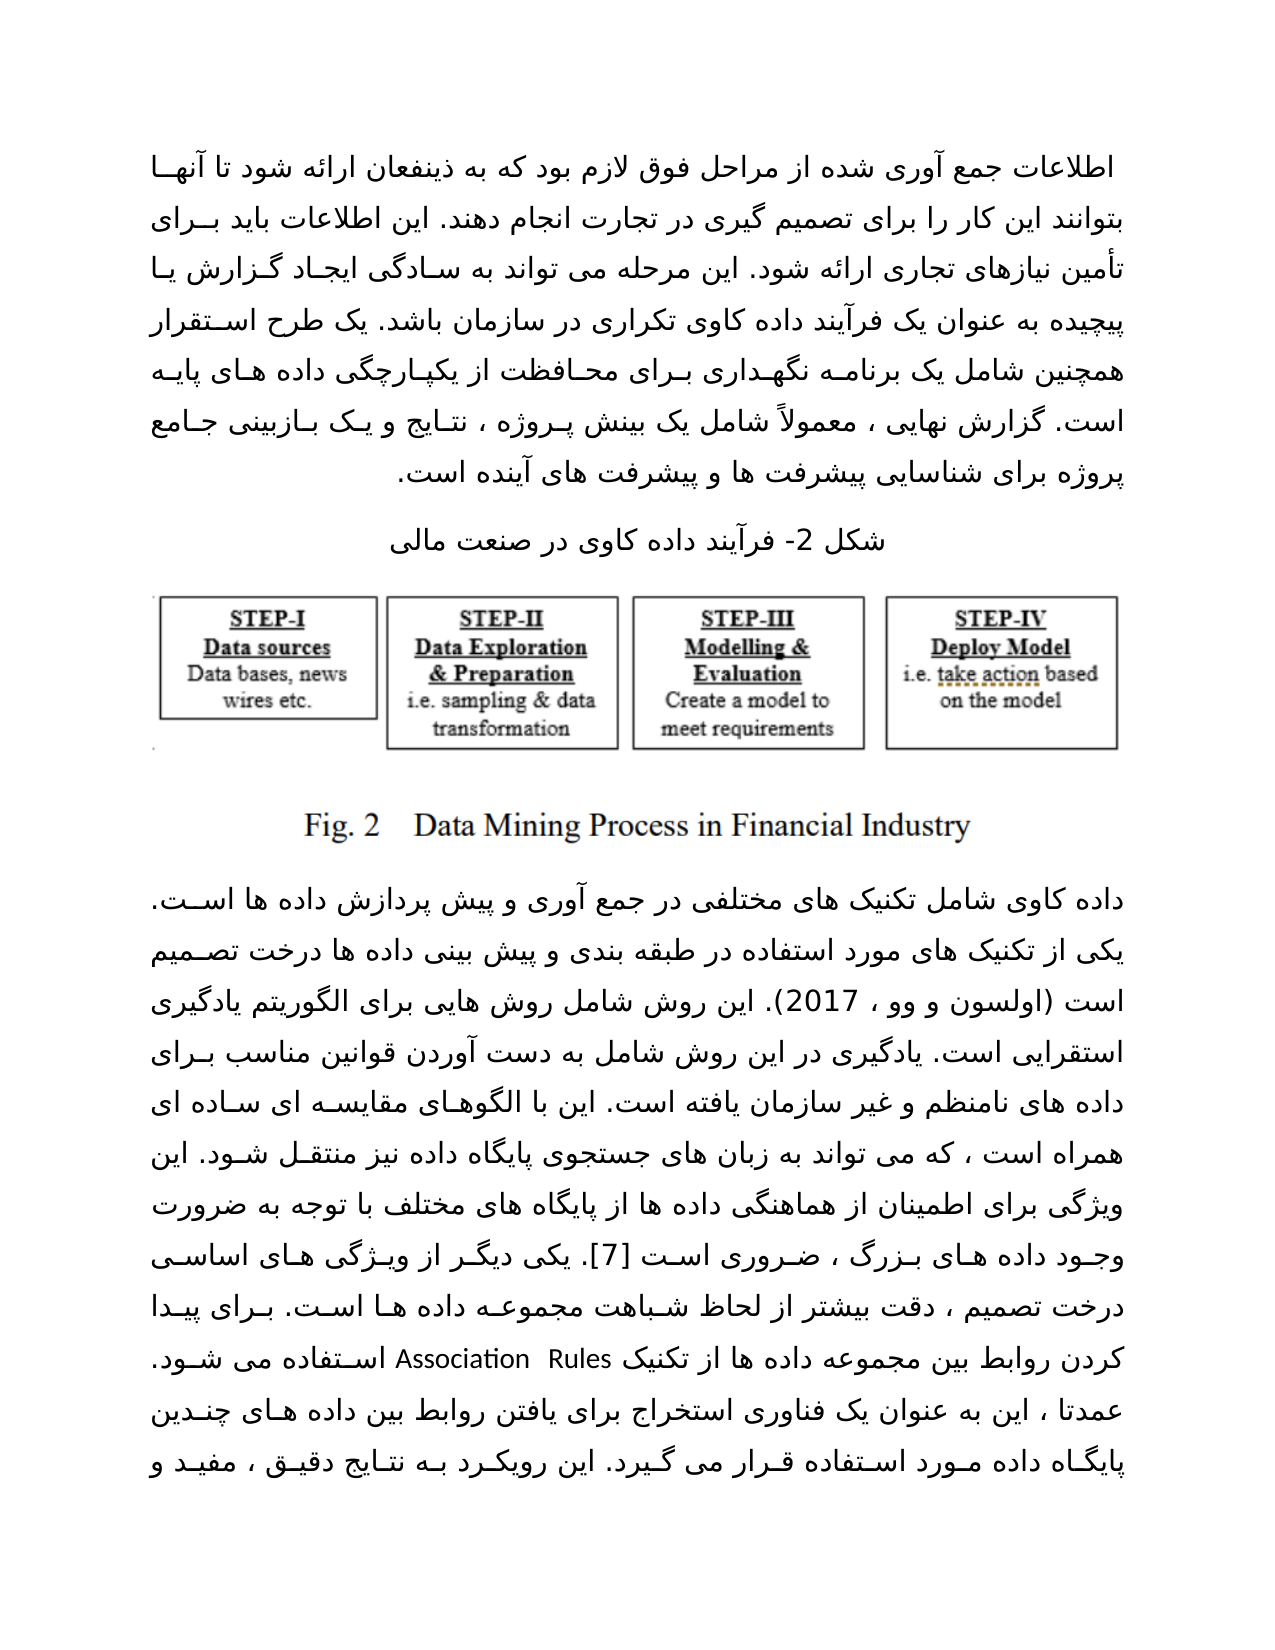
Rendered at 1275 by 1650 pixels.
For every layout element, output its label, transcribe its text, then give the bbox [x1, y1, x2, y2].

text شکل 2- فرآیند داده کاوی در صنعت مالی [150, 523, 1125, 557]
picture [150, 590, 1125, 852]
text اطلاعات جمع آوری شده از مراحل فوق لازم بود که به ذینفعان ارائه شود تا آنها بتوانند این کار را برای تصمیم گیری در تجارت انجام دهند. این اطلاعات باید برای تأمین نیازهای تجاری ارائه شود. این مرحله می تواند به سادگی ایجاد گزارش یا پیچیده به عنوان یک فرآیند داده کاوی تکراری در سازمان باشد. یک طرح استقرار همچنین شامل یک برنامه نگهداری برای محافظت از یکپارچگی داده های پایه است. گزارش نهایی ، معمولاً شامل یک بینش پروژه ، نتایج و یک بازبینی جامع پروژه برای شناسایی پیشرفت ها و پیشرفت های آینده است. [150, 150, 1125, 489]
